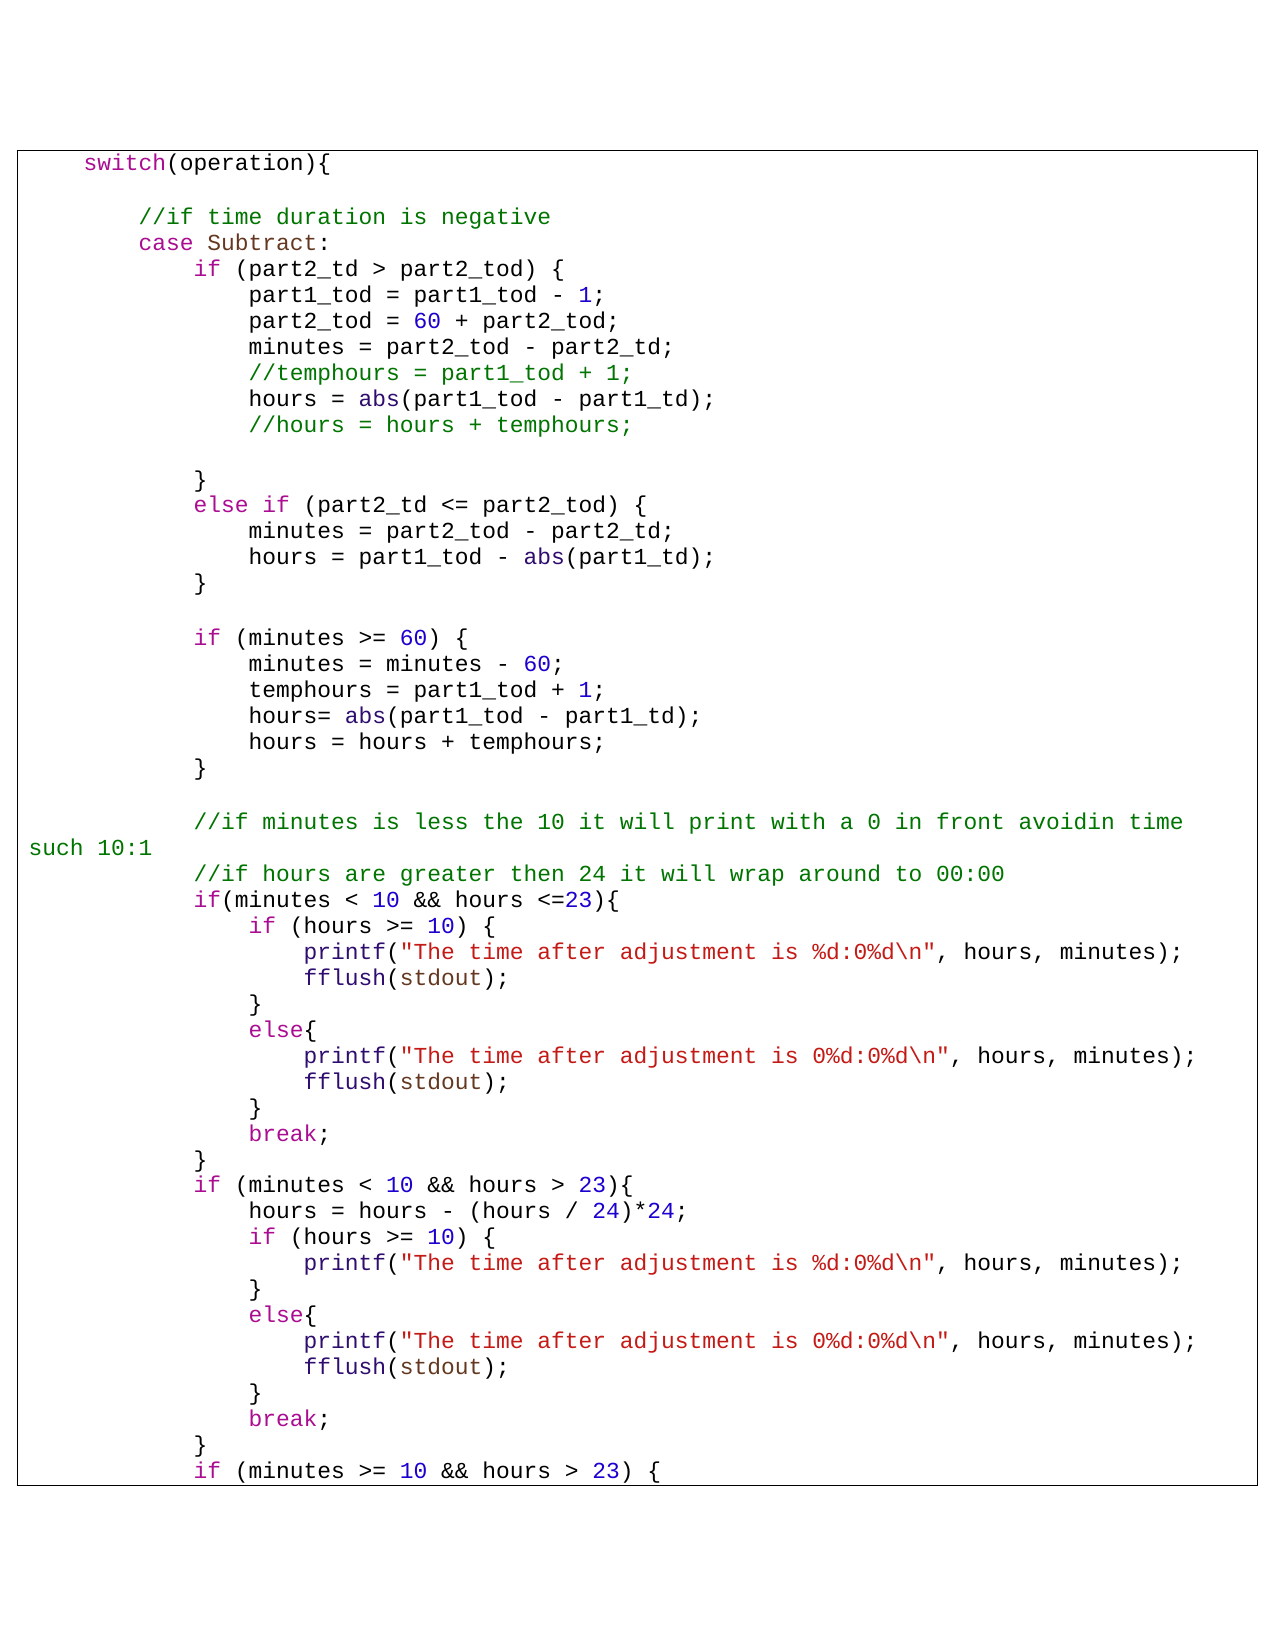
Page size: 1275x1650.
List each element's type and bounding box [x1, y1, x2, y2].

table_header [18, 151, 1257, 1485]
